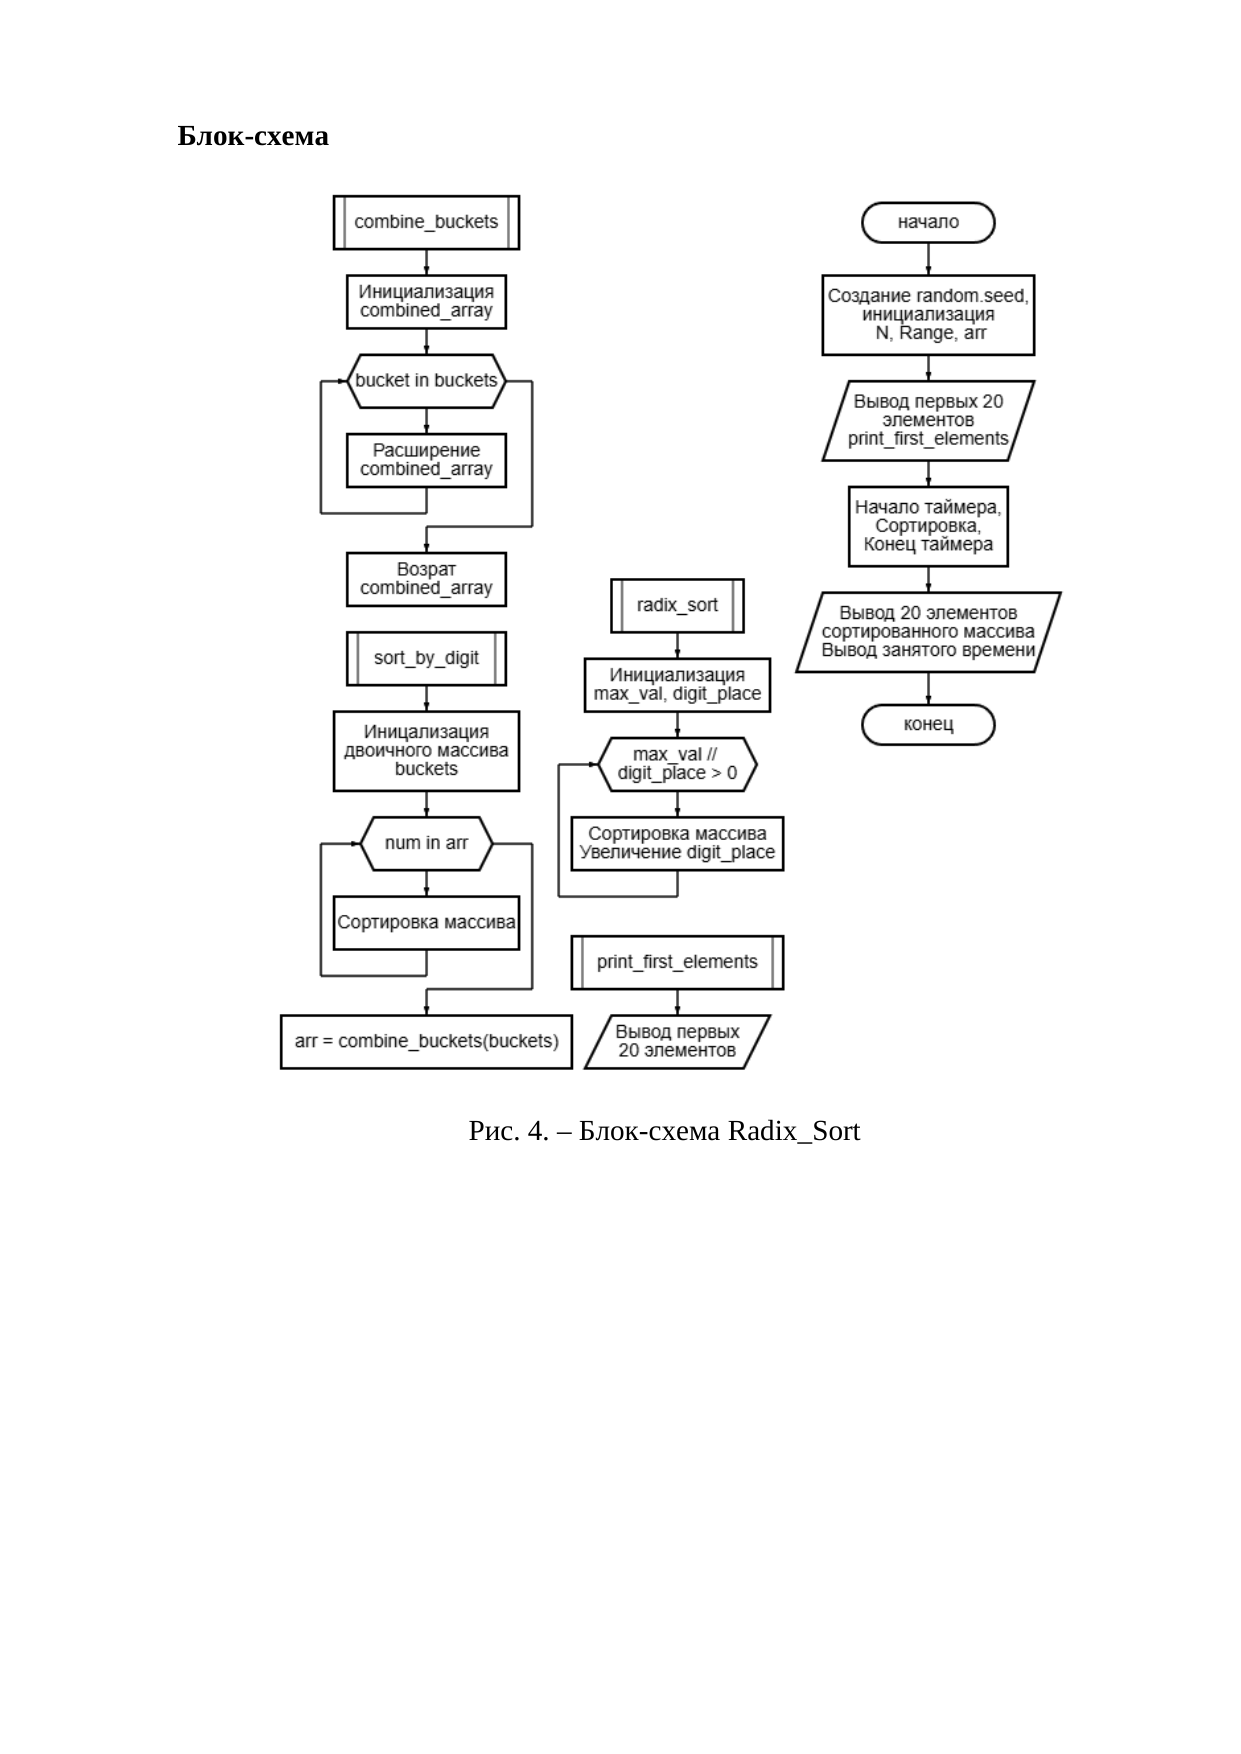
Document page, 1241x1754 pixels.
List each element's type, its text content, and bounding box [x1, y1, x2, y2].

text Рис. 4. – Блок-схема Radix_Sort [177, 1113, 1152, 1147]
picture [255, 170, 1074, 1095]
text Блок-схема [177, 118, 1152, 152]
